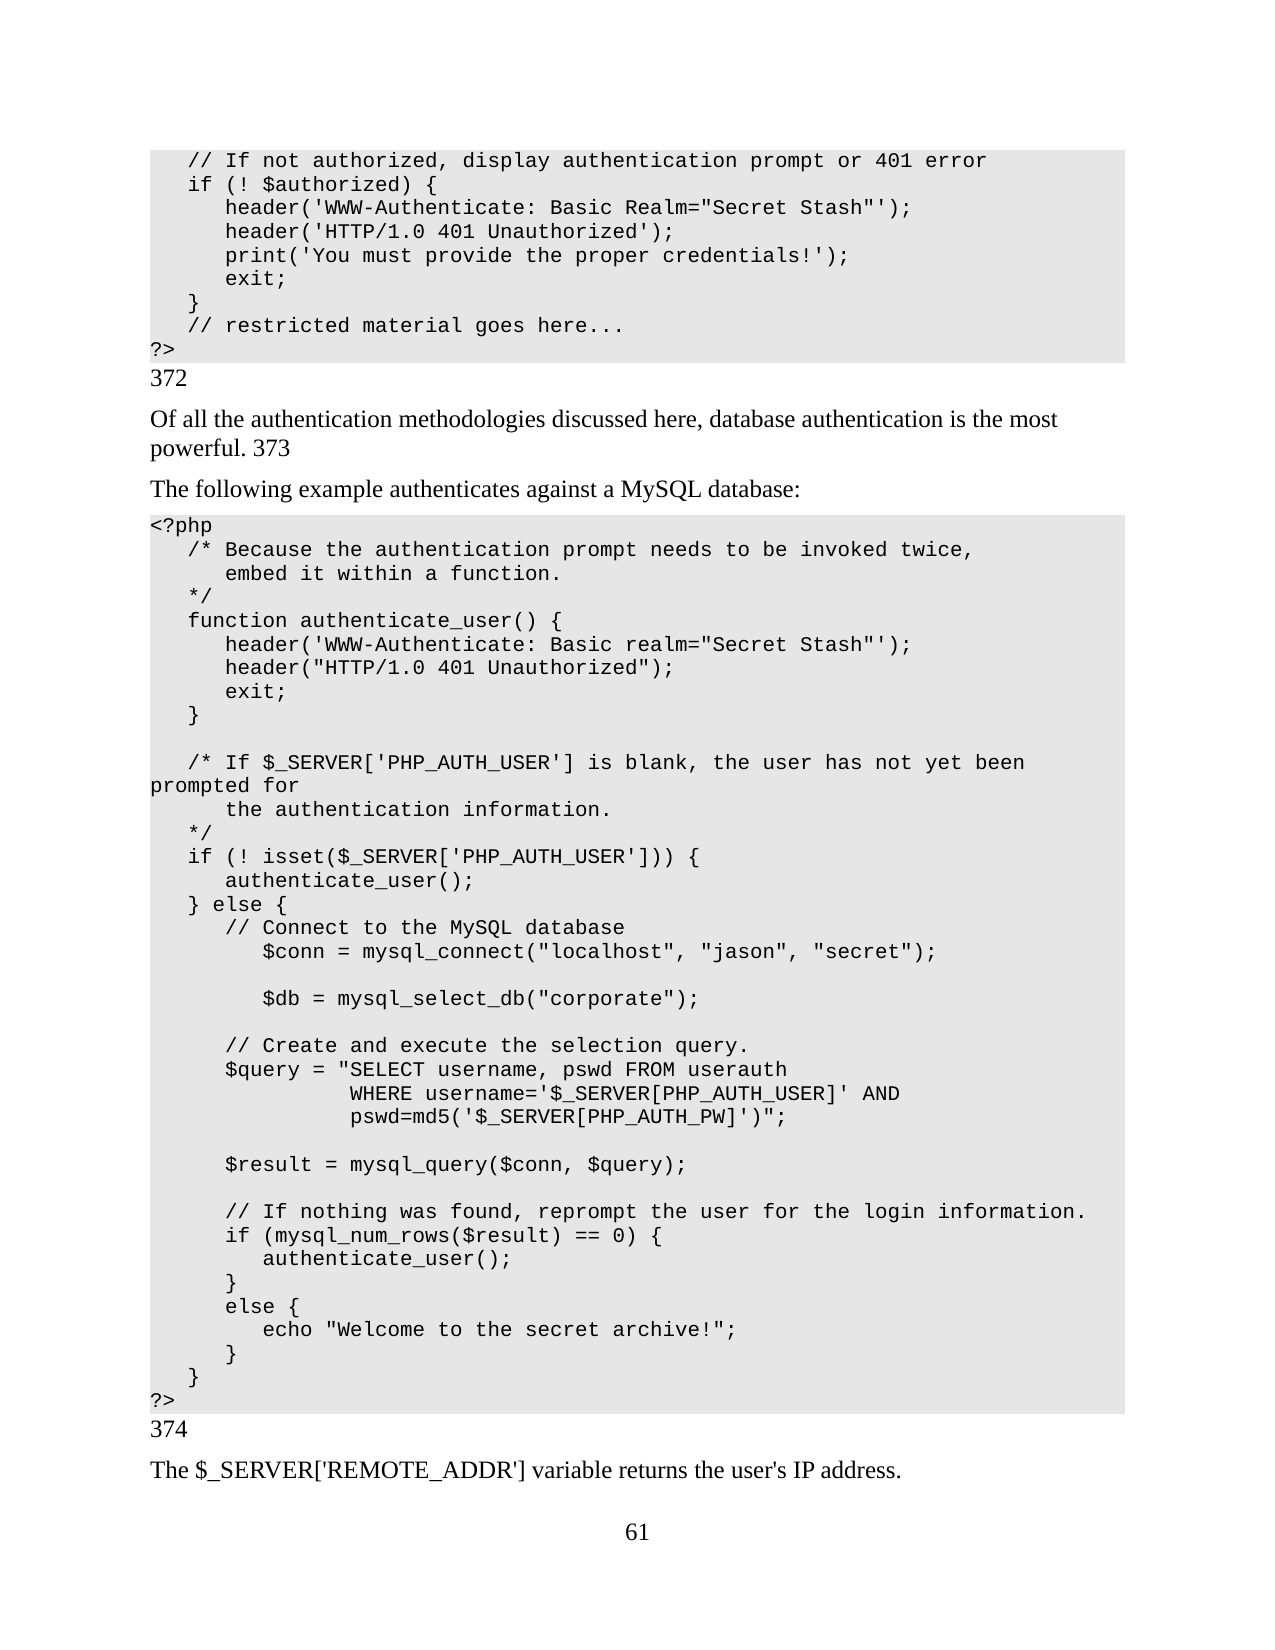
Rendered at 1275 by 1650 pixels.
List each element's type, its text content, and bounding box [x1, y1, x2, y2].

text authenticate_user(); [150, 870, 1125, 894]
text header('HTTP/1.0 401 Unauthorized'); [150, 221, 1125, 244]
text header("HTTP/1.0 401 Unauthorized"); [150, 657, 1125, 681]
text } [150, 292, 1125, 316]
text The following example authenticates against a MySQL database: [150, 474, 1125, 503]
text } [150, 1367, 1125, 1390]
text /* If $_SERVER['PHP_AUTH_USER'] is blank, the user has not yet been prompted for [150, 752, 1125, 799]
text if (mysql_num_rows($result) == 0) { [150, 1225, 1125, 1248]
text header('WWW-Authenticate: Basic Realm="Secret Stash"'); [150, 197, 1125, 221]
text the authentication information. [150, 799, 1125, 823]
text Of all the authentication methodologies discussed here, database authentication is the most powerful. 373 [150, 404, 1125, 462]
text */ [150, 823, 1125, 846]
text } [150, 704, 1125, 728]
text header('WWW-Authenticate: Basic realm="Secret Stash"'); [150, 633, 1125, 657]
text $conn = mysql_connect("localhost", "jason", "secret"); [150, 941, 1125, 964]
text // If not authorized, display authentication prompt or 401 error [150, 150, 1125, 174]
text $result = mysql_query($conn, $query); [150, 1154, 1125, 1177]
text */ [150, 586, 1125, 610]
text } else { [150, 894, 1125, 917]
text $query = "SELECT username, pswd FROM userauth [150, 1059, 1125, 1083]
text <?php [150, 515, 1125, 539]
text if (! isset($_SERVER['PHP_AUTH_USER'])) { [150, 846, 1125, 870]
text // Create and execute the selection query. [150, 1036, 1125, 1059]
text ?> [150, 1390, 1125, 1414]
text // If nothing was found, reprompt the user for the login information. [150, 1201, 1125, 1225]
text ?> [150, 339, 1125, 363]
text authenticate_user(); [150, 1248, 1125, 1272]
text WHERE username='$_SERVER[PHP_AUTH_USER]' AND [150, 1083, 1125, 1106]
text if (! $authorized) { [150, 174, 1125, 197]
text else { [150, 1296, 1125, 1319]
text exit; [150, 681, 1125, 704]
text echo "Welcome to the secret archive!"; [150, 1319, 1125, 1343]
text 374 [150, 1414, 1125, 1443]
text exit; [150, 268, 1125, 292]
text // restricted material goes here... [150, 316, 1125, 339]
text } [150, 1343, 1125, 1367]
text pswd=md5('$_SERVER[PHP_AUTH_PW]')"; [150, 1106, 1125, 1130]
text } [150, 1272, 1125, 1296]
text function authenticate_user() { [150, 610, 1125, 633]
text embed it within a function. [150, 563, 1125, 586]
text // Connect to the MySQL database [150, 917, 1125, 941]
text 372 [150, 363, 1125, 392]
text print('You must provide the proper credentials!'); [150, 244, 1125, 268]
text The $_SERVER['REMOTE_ADDR'] variable returns the user's IP address. [150, 1455, 1125, 1484]
text /* Because the authentication prompt needs to be invoked twice, [150, 539, 1125, 563]
text $db = mysql_select_db("corporate"); [150, 988, 1125, 1012]
